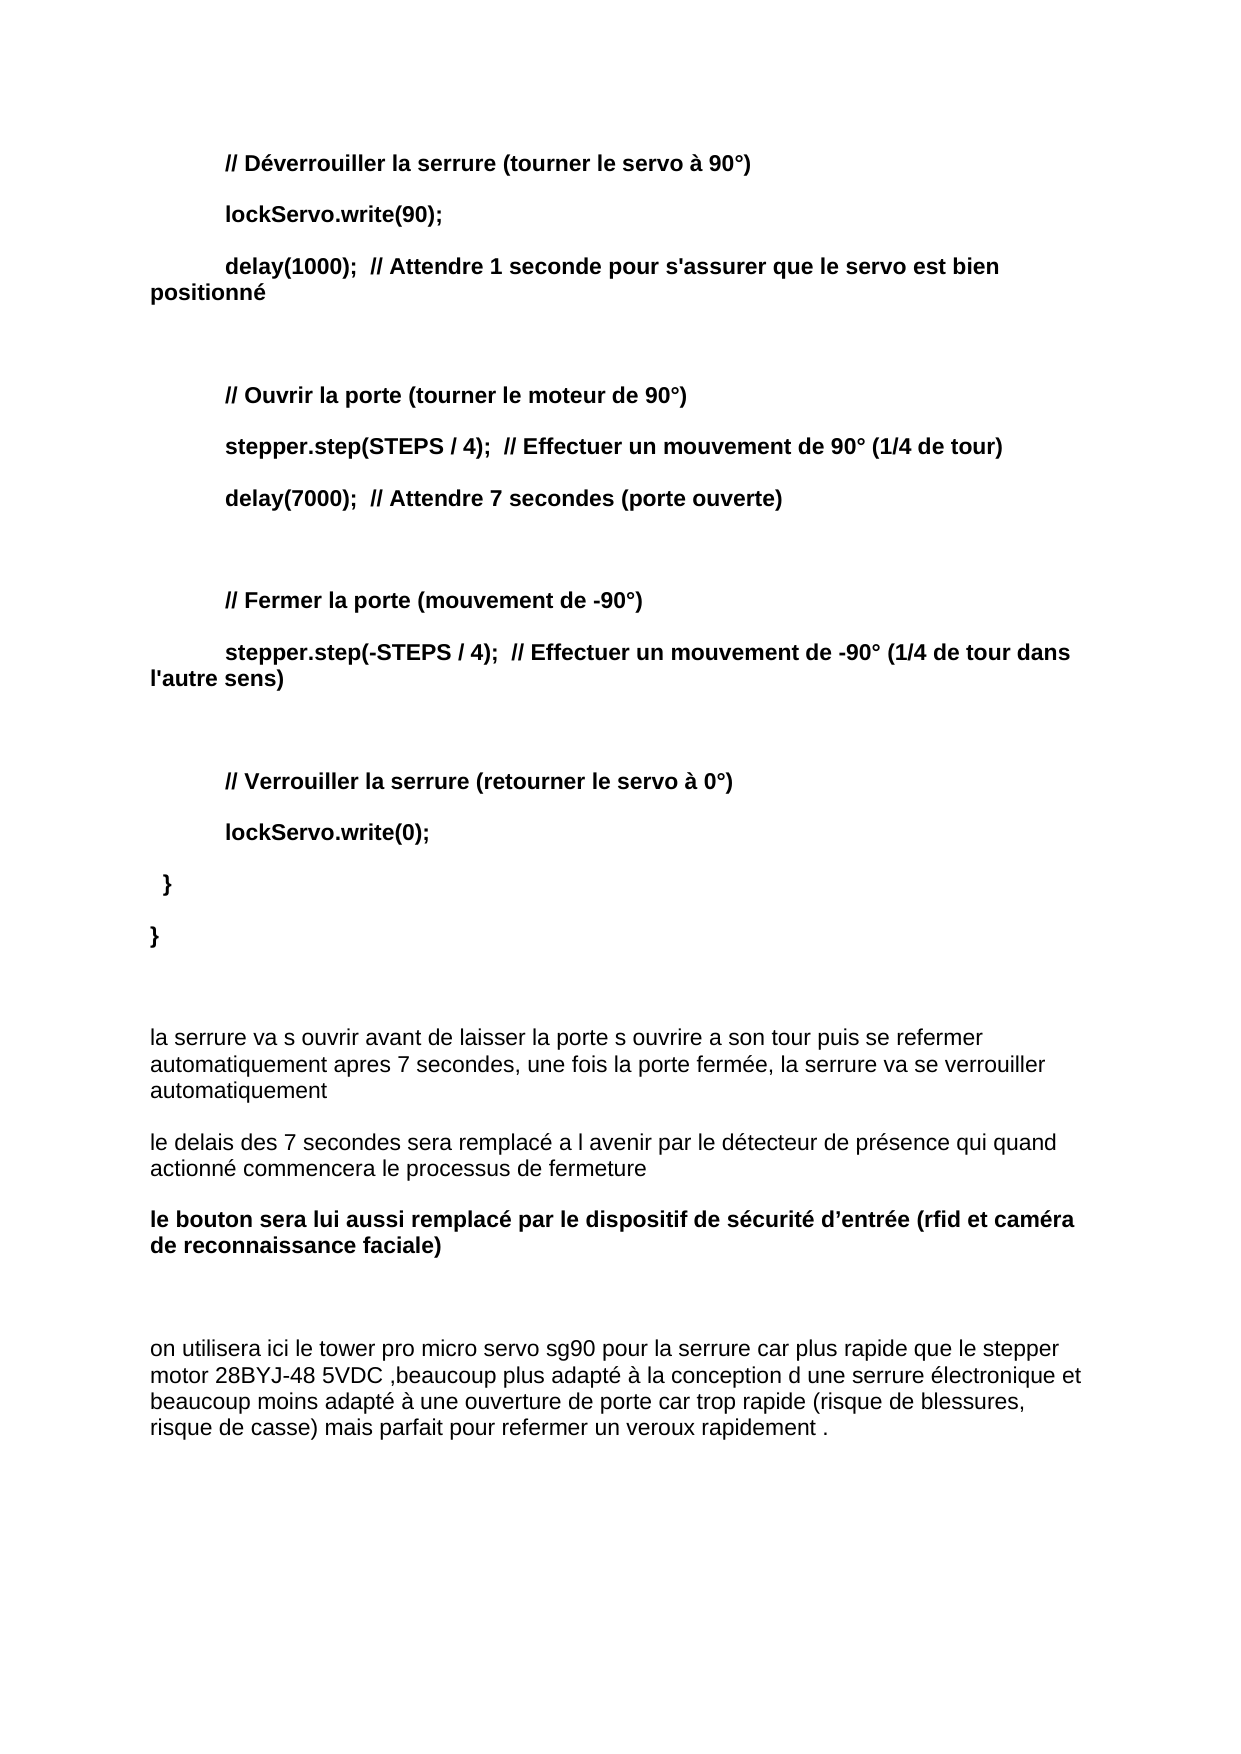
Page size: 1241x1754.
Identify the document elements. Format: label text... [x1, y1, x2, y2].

text // Ouvrir la porte (tourner le moteur de 90°) [150, 382, 1090, 408]
text } [150, 922, 1090, 948]
text // Fermer la porte (mouvement de -90°) [150, 587, 1090, 613]
text lockServo.write(90); [150, 201, 1090, 228]
text le delais des 7 secondes sera remplacé a l avenir par le détecteur de présence qui quand actionné commencera le processus de fermeture [150, 1128, 1090, 1181]
text la serrure va s ouvrir avant de laisser la porte s ouvrire a son tour puis se refermer automatiquement apres 7 secondes, une fois la porte fermée, la serrure va se verrouiller automatiquement [150, 1024, 1090, 1103]
text // Verrouiller la serrure (retourner le servo à 0°) [150, 768, 1090, 794]
text } [150, 870, 1090, 897]
text on utilisera ici le tower pro micro servo sg90 pour la serrure car plus rapide que le stepper motor 28BYJ-48 5VDC ,beaucoup plus adapté à la conception d une serrure électronique et beaucoup moins adapté à une ouverture de porte car trop rapide (risque de blessures, risque de casse) mais parfait pour refermer un veroux rapidement . [150, 1335, 1090, 1441]
text stepper.step(STEPS / 4); // Effectuer un mouvement de 90° (1/4 de tour) [150, 433, 1090, 459]
text le bouton sera lui aussi remplacé par le dispositif de sécurité d’entrée (rfid et caméra de reconnaissance faciale) [150, 1206, 1090, 1259]
text // Déverrouiller la serrure (tourner le servo à 90°) [150, 150, 1090, 176]
text delay(1000); // Attendre 1 seconde pour s'assurer que le servo est bien positionné [150, 253, 1090, 305]
text delay(7000); // Attendre 7 secondes (porte ouverte) [150, 484, 1090, 511]
text stepper.step(-STEPS / 4); // Effectuer un mouvement de -90° (1/4 de tour dans l'autre sens) [150, 638, 1090, 691]
text lockServo.write(0); [150, 819, 1090, 845]
